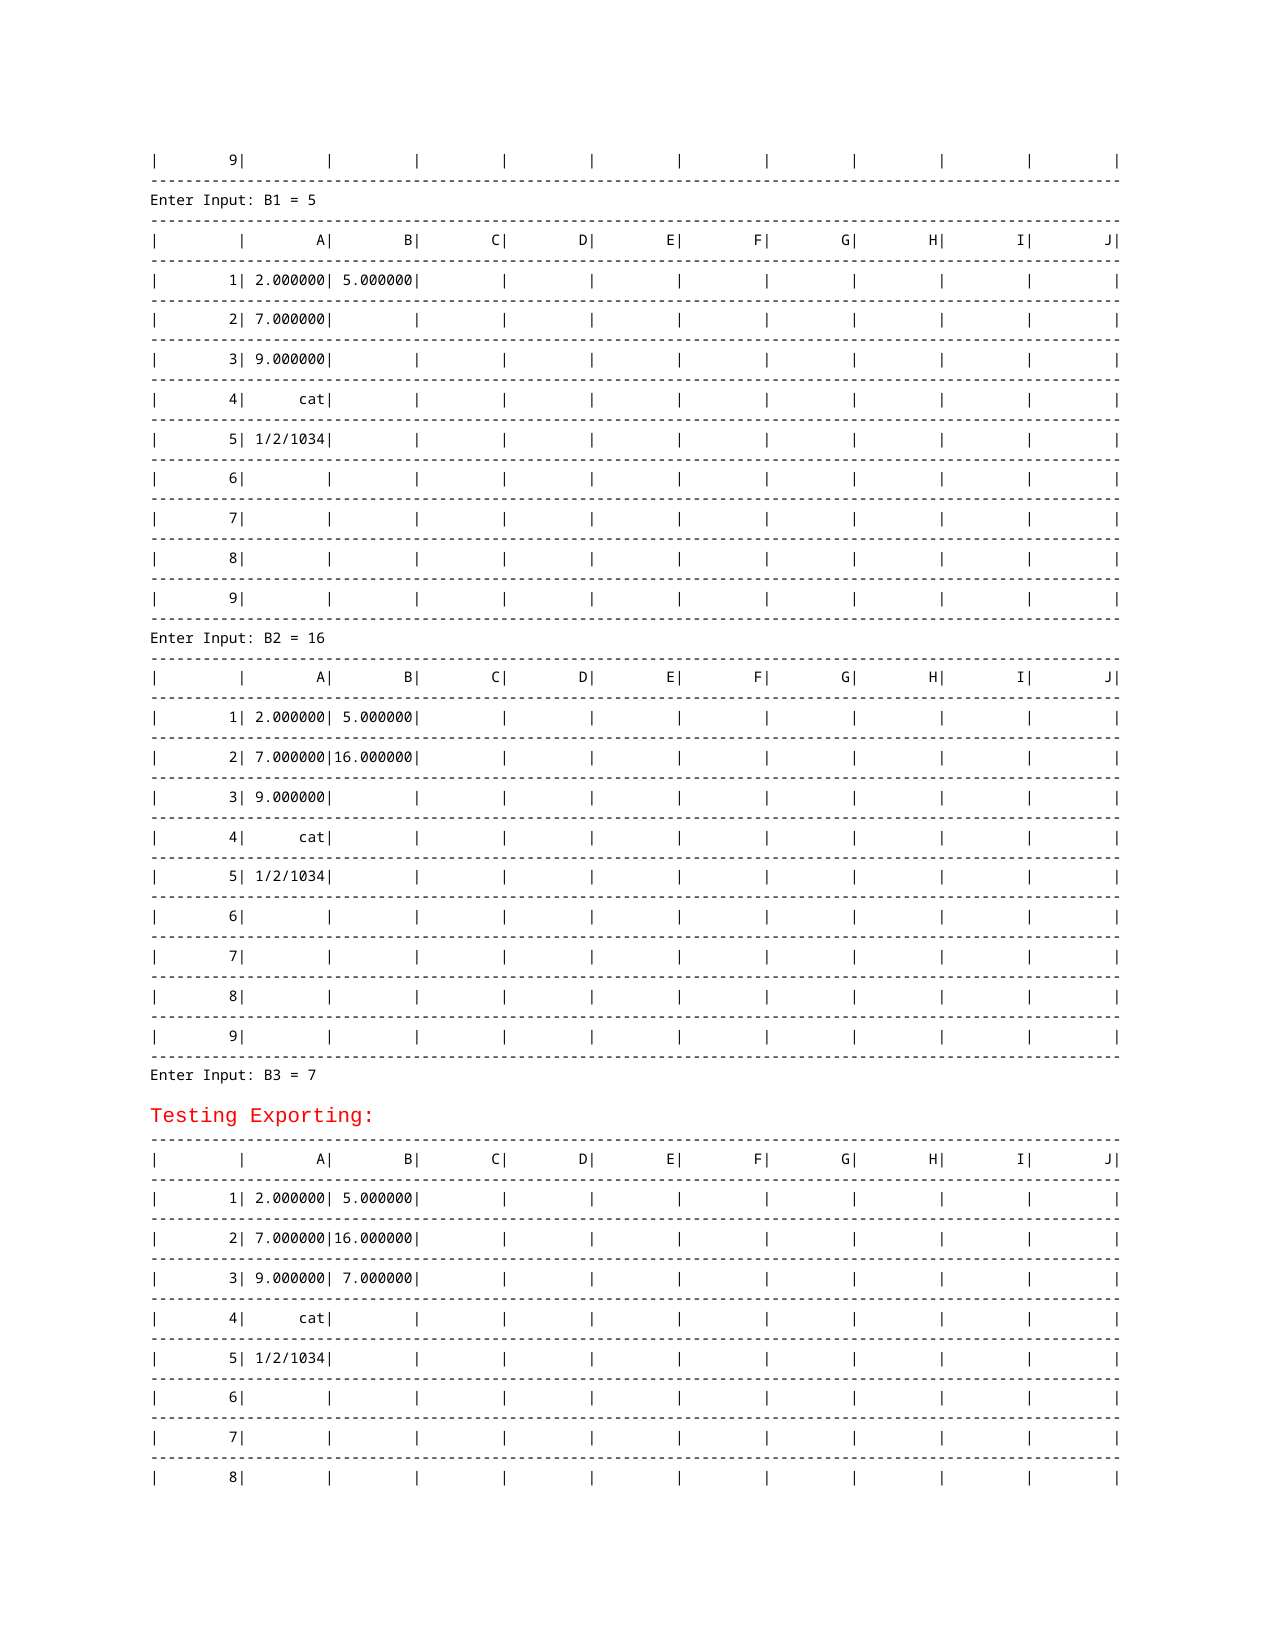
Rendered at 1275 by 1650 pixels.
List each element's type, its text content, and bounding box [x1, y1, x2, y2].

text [150, 170, 1125, 190]
text | | A| B| C| D| E| F| G| H| I| J| [150, 229, 1125, 249]
text --------------------------------------------------------------------------------------------------------------- [150, 448, 1125, 468]
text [150, 1447, 1125, 1467]
text Enter Input: B3 = 7 [150, 1065, 1125, 1085]
text --------------------------------------------------------------------------------------------------------------- [150, 488, 1125, 508]
text | 5| 1/2/1034| | | | | | | | | | [150, 428, 1125, 448]
text | 2| 7.000000| | | | | | | | | | [150, 309, 1125, 329]
text | 6| | | | | | | | | | | [150, 906, 1125, 926]
text | 4| cat| | | | | | | | | | [150, 1308, 1125, 1328]
text | 9| | | | | | | | | | | [150, 588, 1125, 608]
text | 2| 7.000000|16.000000| | | | | | | | | [150, 1228, 1125, 1248]
text --------------------------------------------------------------------------------------------------------------- [150, 1168, 1125, 1188]
text | 3| 9.000000| | | | | | | | | | [150, 787, 1125, 807]
text | 5| 1/2/1034| | | | | | | | | | [150, 866, 1125, 886]
text --------------------------------------------------------------------------------------------------------------- [150, 1288, 1125, 1308]
text --------------------------------------------------------------------------------------------------------------- [150, 1045, 1125, 1065]
text | | A| B| C| D| E| F| G| H| I| J| [150, 1148, 1125, 1168]
text | 8| | | | | | | | | | | [150, 548, 1125, 568]
text | 6| | | | | | | | | | | [150, 468, 1125, 488]
text | 6| | | | | | | | | | | [150, 1387, 1125, 1407]
text --------------------------------------------------------------------------------------------------------------- [150, 926, 1125, 946]
text Enter Input: B2 = 16 [150, 627, 1125, 647]
text --------------------------------------------------------------------------------------------------------------- [150, 1328, 1125, 1347]
text | 7| | | | | | | | | | | [150, 1427, 1125, 1447]
text --------------------------------------------------------------------------------------------------------------- [150, 886, 1125, 906]
text Enter Input: B1 = 5 [150, 190, 1125, 210]
text --------------------------------------------------------------------------------------------------------------- [150, 807, 1125, 826]
text --------------------------------------------------------------------------------------------------------------- [150, 647, 1125, 667]
text --------------------------------------------------------------------------------------------------------------- [150, 846, 1125, 866]
text | 1| 2.000000| 5.000000| | | | | | | | | [150, 269, 1125, 289]
text | 1| 2.000000| 5.000000| | | | | | | | | [150, 1188, 1125, 1208]
text --------------------------------------------------------------------------------------------------------------- [150, 1208, 1125, 1228]
text | 3| 9.000000| | | | | | | | | | [150, 349, 1125, 369]
text --------------------------------------------------------------------------------------------------------------- [150, 687, 1125, 707]
text --------------------------------------------------------------------------------------------------------------- [150, 289, 1125, 309]
text --------------------------------------------------------------------------------------------------------------- [150, 1407, 1125, 1427]
text | 8| | | | | | | | | | | [150, 1467, 1125, 1487]
text --------------------------------------------------------------------------------------------------------------- [150, 210, 1125, 229]
text --------------------------------------------------------------------------------------------------------------- [150, 966, 1125, 986]
text | 4| cat| | | | | | | | | | [150, 389, 1125, 409]
text | 7| | | | | | | | | | | [150, 508, 1125, 528]
text --------------------------------------------------------------------------------------------------------------- [150, 568, 1125, 588]
text | 9| | | | | | | | | | | [150, 1025, 1125, 1045]
text --------------------------------------------------------------------------------------------------------------- [150, 249, 1125, 269]
text | 9| | | | | | | | | | | [150, 150, 1125, 170]
text --------------------------------------------------------------------------------------------------------------- [150, 1367, 1125, 1387]
text --------------------------------------------------------------------------------------------------------------- [150, 1006, 1125, 1025]
text | 2| 7.000000|16.000000| | | | | | | | | [150, 747, 1125, 767]
text --------------------------------------------------------------------------------------------------------------- [150, 369, 1125, 389]
text --------------------------------------------------------------------------------------------------------------- [150, 528, 1125, 548]
text | 1| 2.000000| 5.000000| | | | | | | | | [150, 707, 1125, 727]
text --------------------------------------------------------------------------------------------------------------- [150, 767, 1125, 787]
text | 8| | | | | | | | | | | [150, 986, 1125, 1006]
text --------------------------------------------------------------------------------------------------------------- [150, 1248, 1125, 1268]
text --------------------------------------------------------------------------------------------------------------- [150, 608, 1125, 627]
text | 5| 1/2/1034| | | | | | | | | | [150, 1347, 1125, 1367]
text --------------------------------------------------------------------------------------------------------------- [150, 329, 1125, 349]
text | | A| B| C| D| E| F| G| H| I| J| [150, 667, 1125, 687]
text | 7| | | | | | | | | | | [150, 946, 1125, 966]
text --------------------------------------------------------------------------------------------------------------- [150, 727, 1125, 747]
text --------------------------------------------------------------------------------------------------------------- [150, 409, 1125, 428]
text --------------------------------------------------------------------------------------------------------------- [150, 1129, 1125, 1148]
text | 4| cat| | | | | | | | | | [150, 826, 1125, 846]
text Testing Exporting: [150, 1105, 1125, 1129]
text | 3| 9.000000| 7.000000| | | | | | | | | [150, 1268, 1125, 1288]
